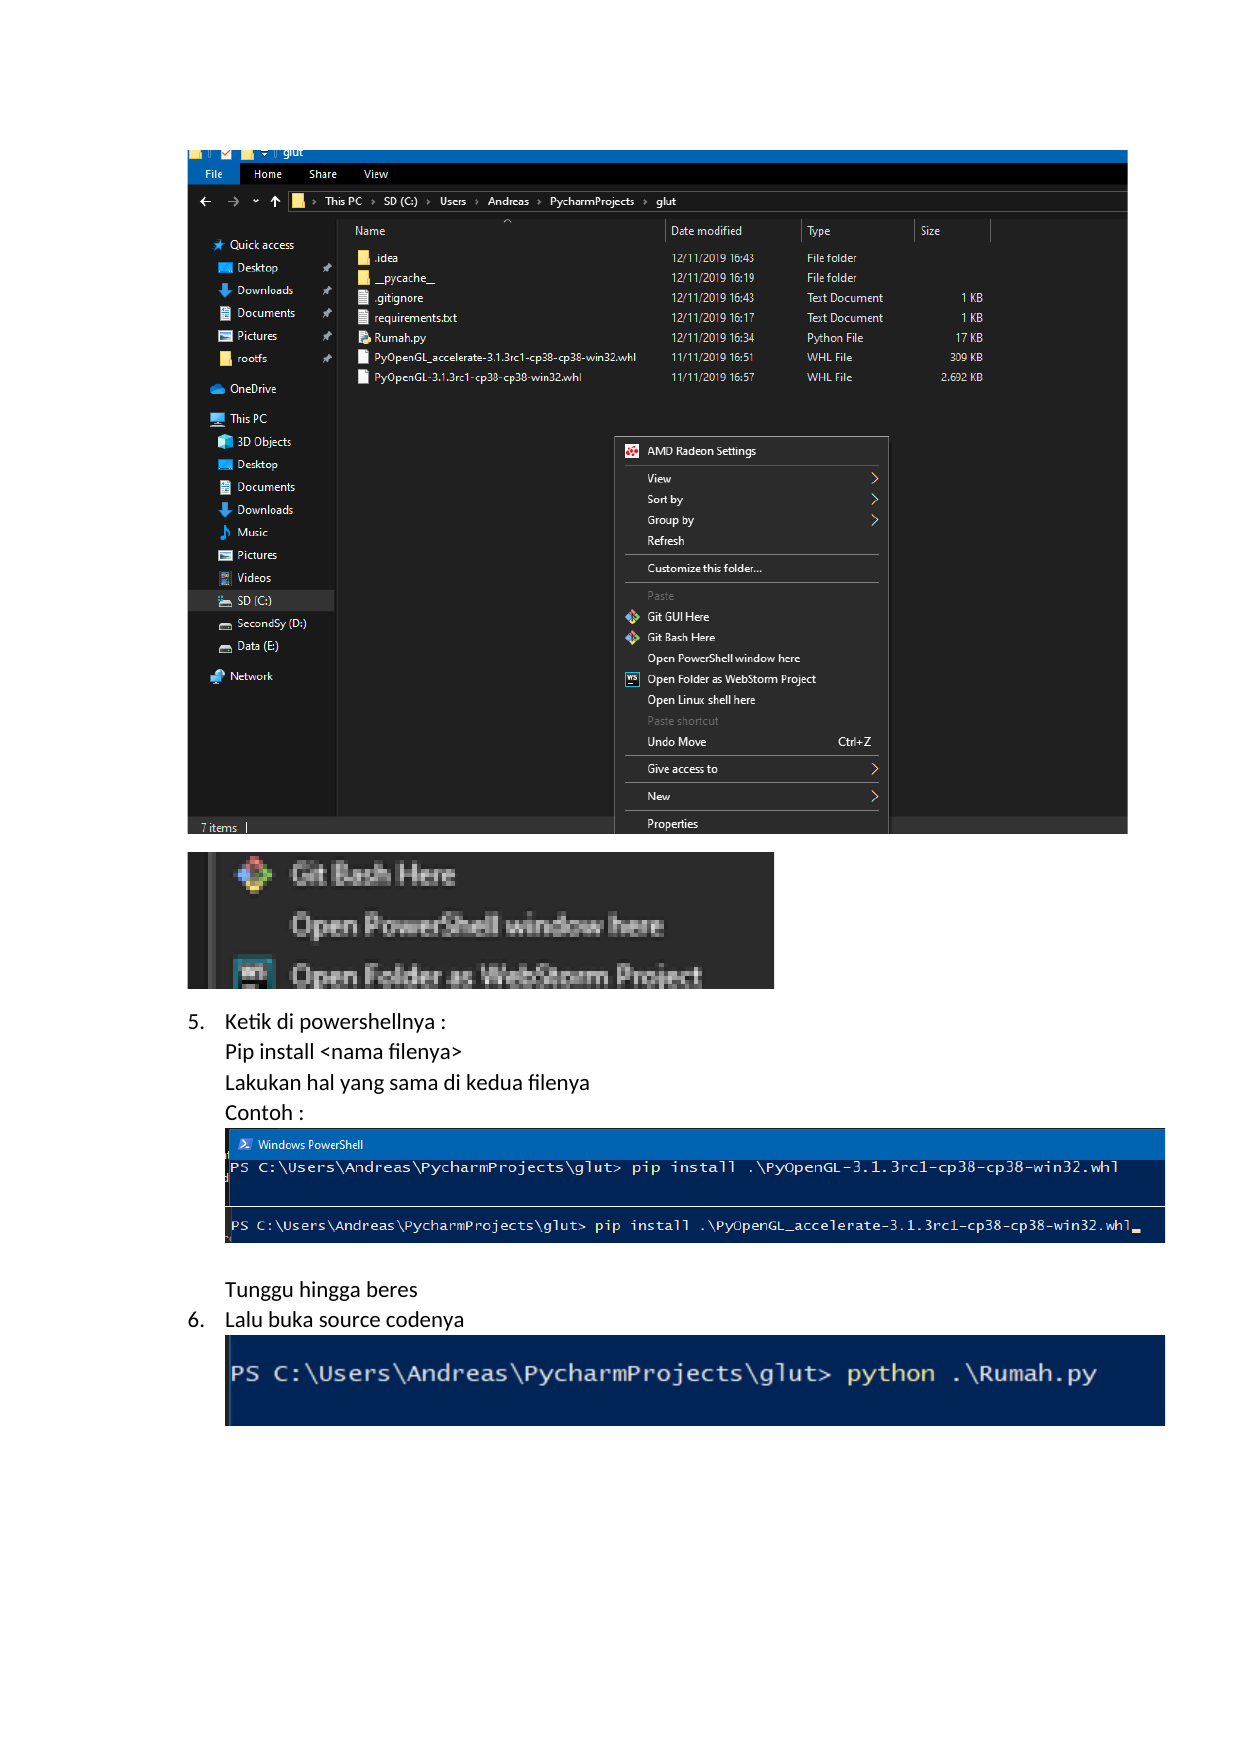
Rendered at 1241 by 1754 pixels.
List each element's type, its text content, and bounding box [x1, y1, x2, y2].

list Pip install <nama filenya> [225, 1037, 1090, 1065]
list Lalu buka source codenya [187, 1306, 1090, 1334]
list Lakukan hal yang sama di kedua filenya [225, 1068, 1090, 1096]
picture [187, 852, 775, 989]
picture [225, 1335, 1166, 1426]
list Tunggu hingga beres [225, 1275, 1090, 1303]
picture [225, 1207, 1166, 1243]
picture [187, 150, 1128, 834]
picture [225, 1128, 1166, 1206]
list Ketik di powershellnya : [187, 1007, 1090, 1035]
list Contoh : [225, 1098, 1090, 1126]
